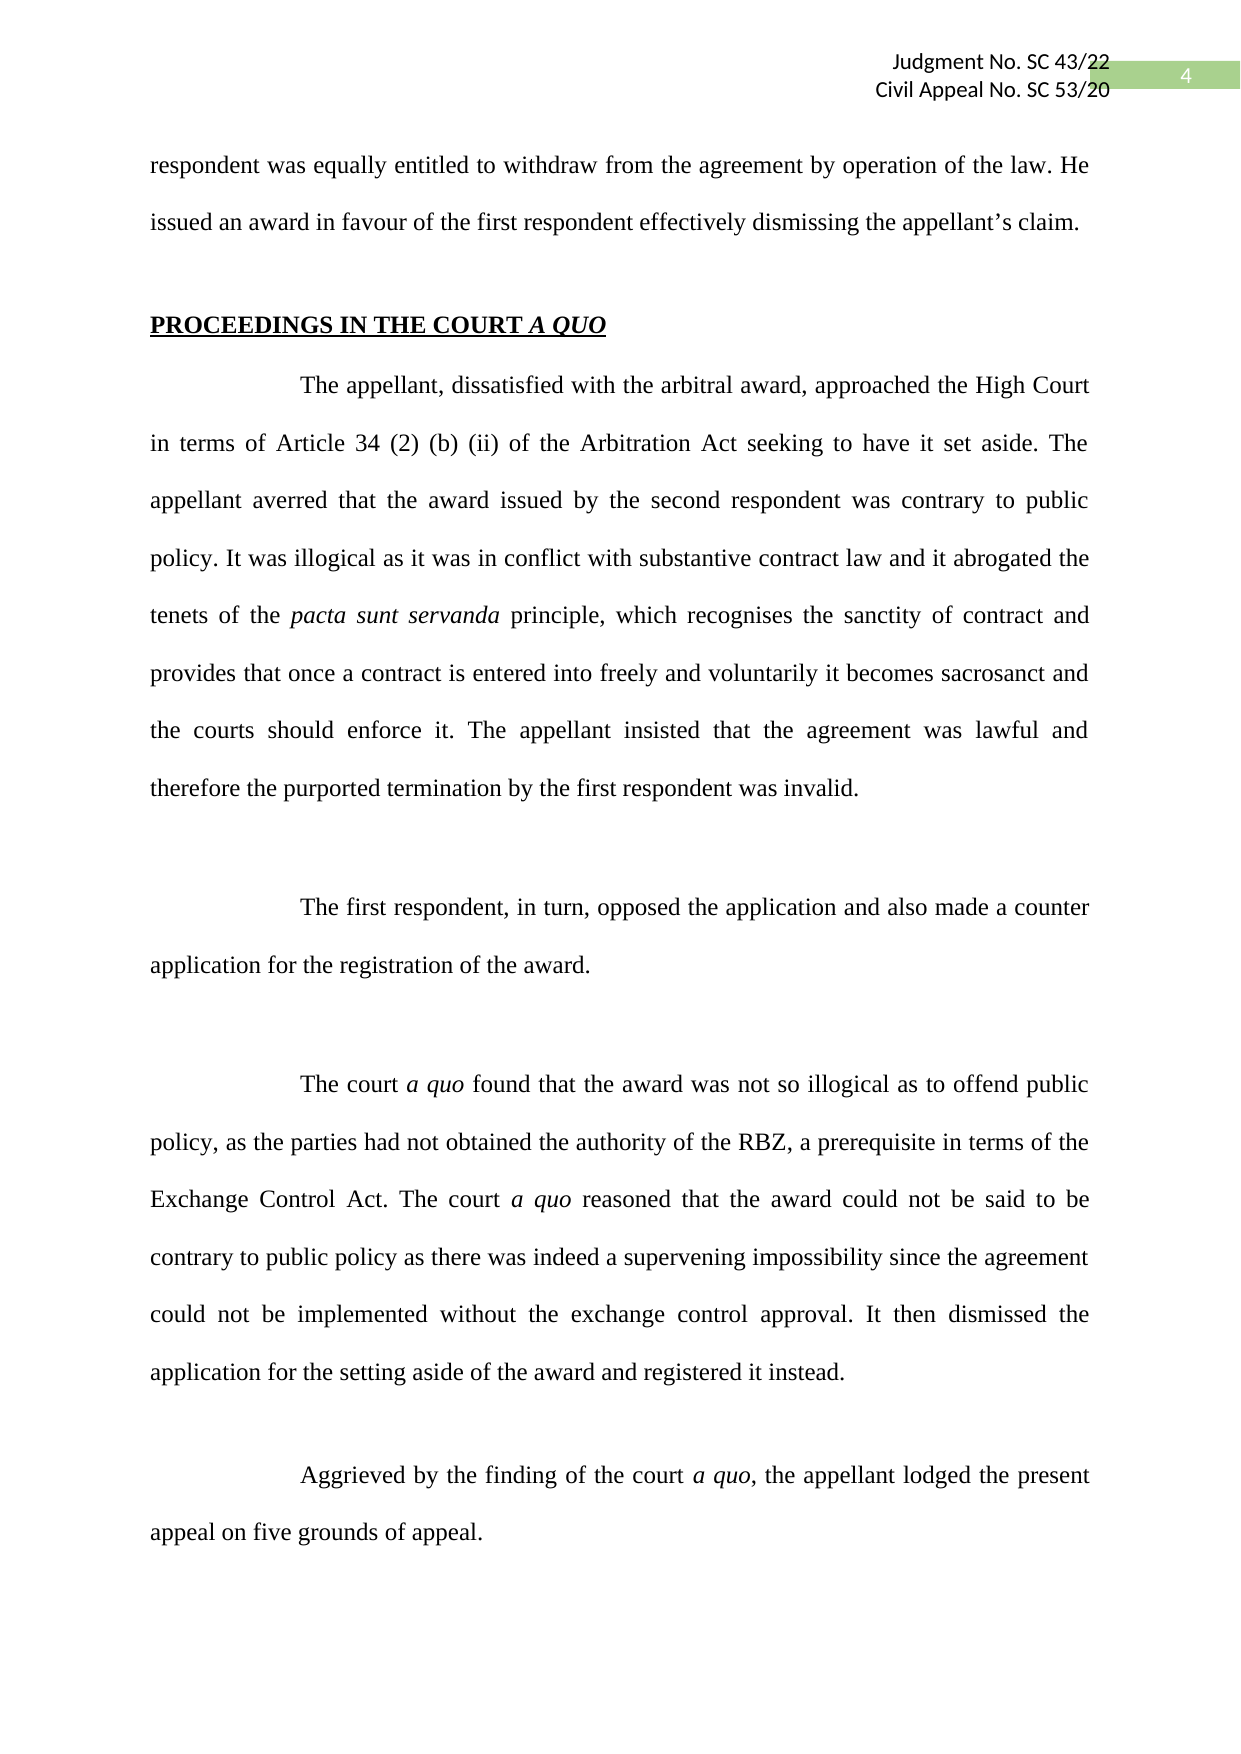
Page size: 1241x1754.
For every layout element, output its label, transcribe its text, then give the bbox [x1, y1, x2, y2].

text The first respondent, in turn, opposed the application and also made a counter application for the registration of the award. [150, 892, 1090, 978]
text The appellant, dissatisfied with the arbitral award, approached the High Court in terms of Article 34 (2) (b) (ii) of the Arbitration Act seeking to have it set aside. The appellant averred that the award issued by the second respondent was contrary to public policy. It was illogical as it was in conflict with substantive contract law and it abrogated the tenets of the pacta sunt servanda principle, which recognises the sanctity of contract and provides that once a contract is entered into freely and voluntarily it becomes sacrosanct and the courts should enforce it. The appellant insisted that the agreement was lawful and therefore the purported termination by the first respondent was invalid. [150, 370, 1090, 801]
text PROCEEDINGS IN THE COURT A QUO [150, 310, 1090, 339]
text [150, 150, 1090, 236]
text The court a quo found that the award was not so illogical as to offend public policy, as the parties had not obtained the authority of the RBZ, a prerequisite in terms of the Exchange Control Act. The court a quo reasoned that the award could not be said to be contrary to public policy as there was indeed a supervening impossibility since the agreement could not be implemented without the exchange control approval. It then dismissed the application for the setting aside of the award and registered it instead. [150, 1069, 1090, 1386]
text Aggrieved by the finding of the court a quo, the appellant lodged the present appeal on five grounds of appeal. [150, 1460, 1090, 1546]
